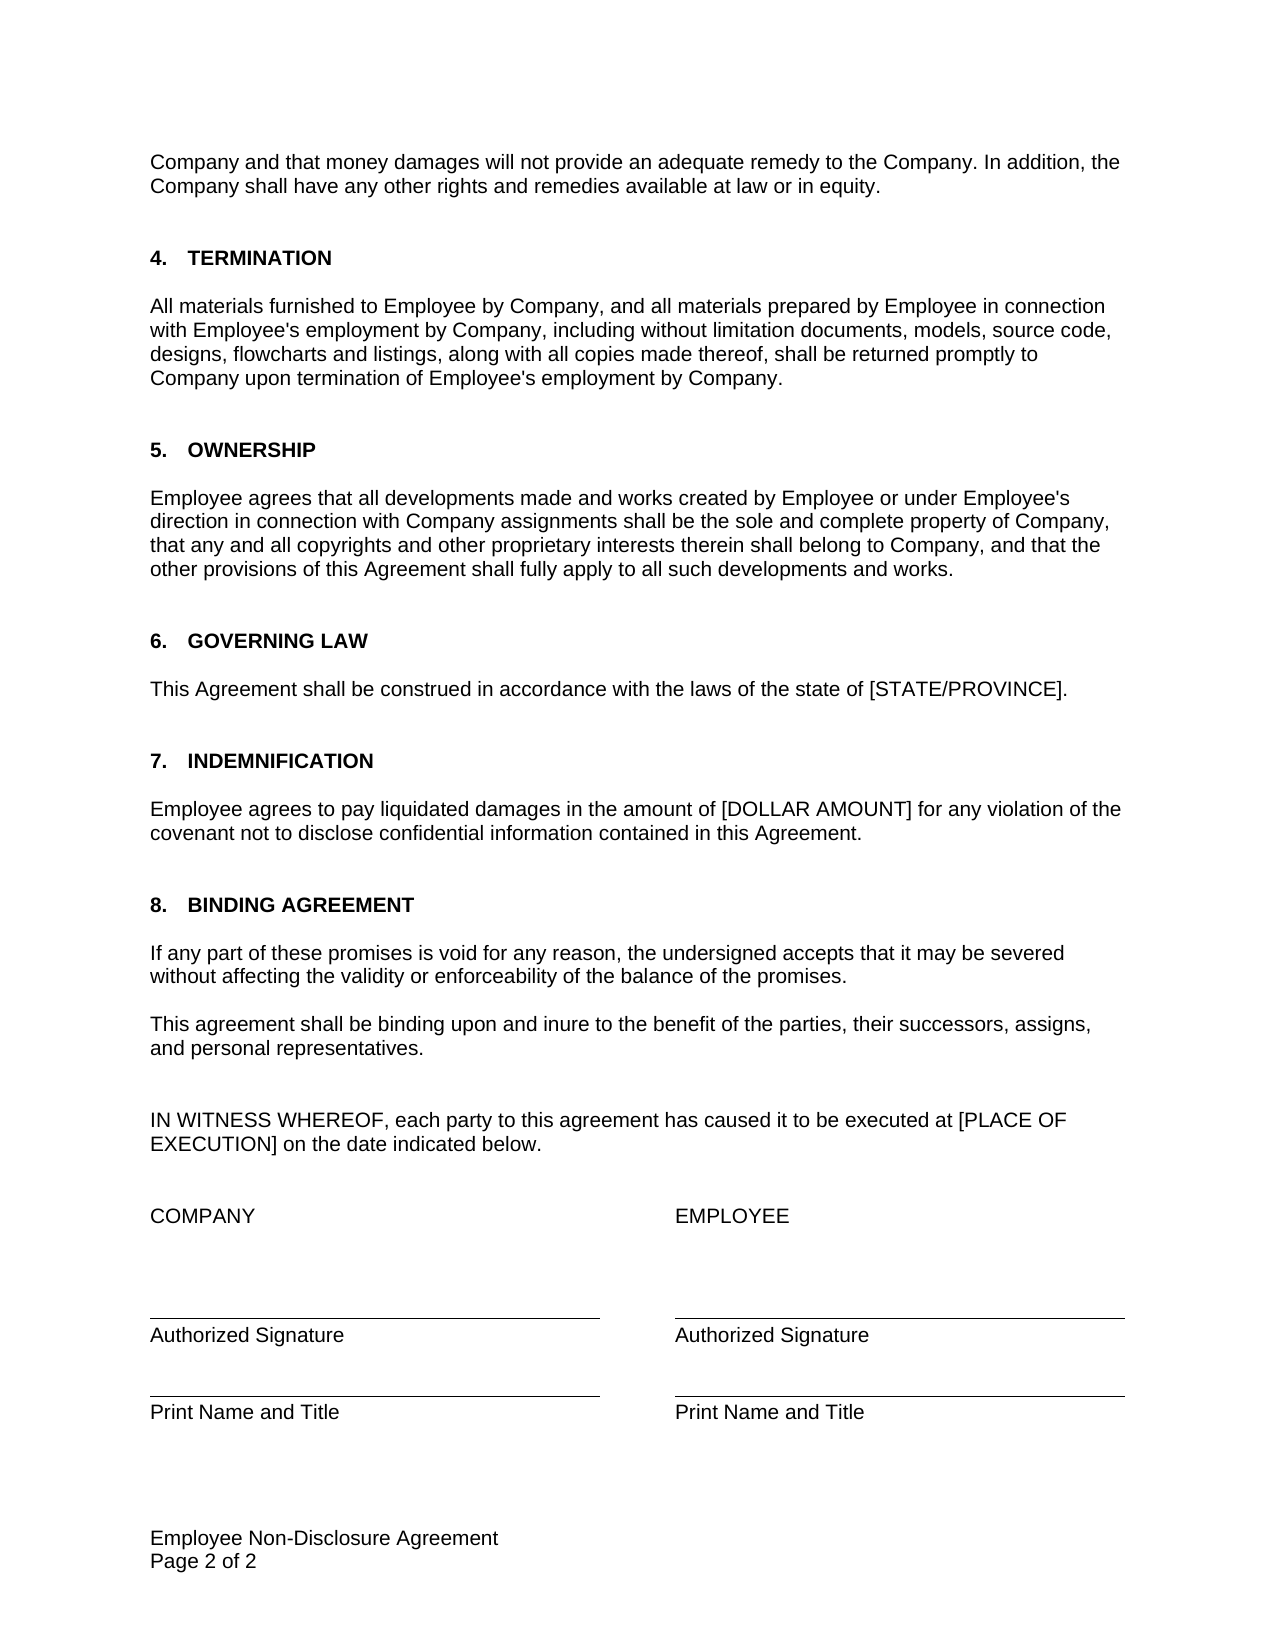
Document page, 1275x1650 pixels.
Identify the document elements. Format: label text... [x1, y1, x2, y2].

text Employee agrees that all developments made and works created by Employee or under Employee's direction in connection with Company assignments shall be the sole and complete property of Company, that any and all copyrights and other proprietary interests therein shall belong to Company, and that the other provisions of this Agreement shall fully apply to all such developments and works. [150, 485, 1125, 581]
text This Agreement shall be construed in accordance with the laws of the state of [STATE/PROVINCE]. [150, 677, 1125, 701]
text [150, 150, 1125, 198]
list OWNERSHIP [150, 437, 1125, 461]
text All materials furnished to Employee by Company, and all materials prepared by Employee in connection with Employee's employment by Company, including without limitation documents, models, source code, designs, flowcharts and listings, along with all copies made thereof, shall be returned promptly to Company upon termination of Employee's employment by Company. [150, 294, 1125, 389]
list TERMINATION [150, 246, 1125, 270]
text Authorized Signature Authorized Signature [150, 1323, 1125, 1347]
text Print Name and Title Print Name and Title [150, 1400, 1125, 1424]
text COMPANY EMPLOYEE [150, 1204, 1125, 1228]
list GOVERNING LAW [150, 629, 1125, 653]
text IN WITNESS WHEREOF, each party to this agreement has caused it to be executed at [PLACE OF EXECUTION] on the date indicated below. [150, 1108, 1125, 1156]
list INDEMNIFICATION [150, 749, 1125, 773]
text Employee agrees to pay liquidated damages in the amount of [DOLLAR AMOUNT] for any violation of the covenant not to disclose confidential information contained in this Agreement. [150, 797, 1125, 844]
text This agreement shall be binding upon and inure to the benefit of the parties, their successors, assigns, and personal representatives. [150, 1012, 1125, 1060]
list BINDING AGREEMENT [150, 892, 1125, 916]
text If any part of these promises is void for any reason, the undersigned accepts that it may be severed without affecting the validity or enforceability of the balance of the promises. [150, 940, 1125, 988]
